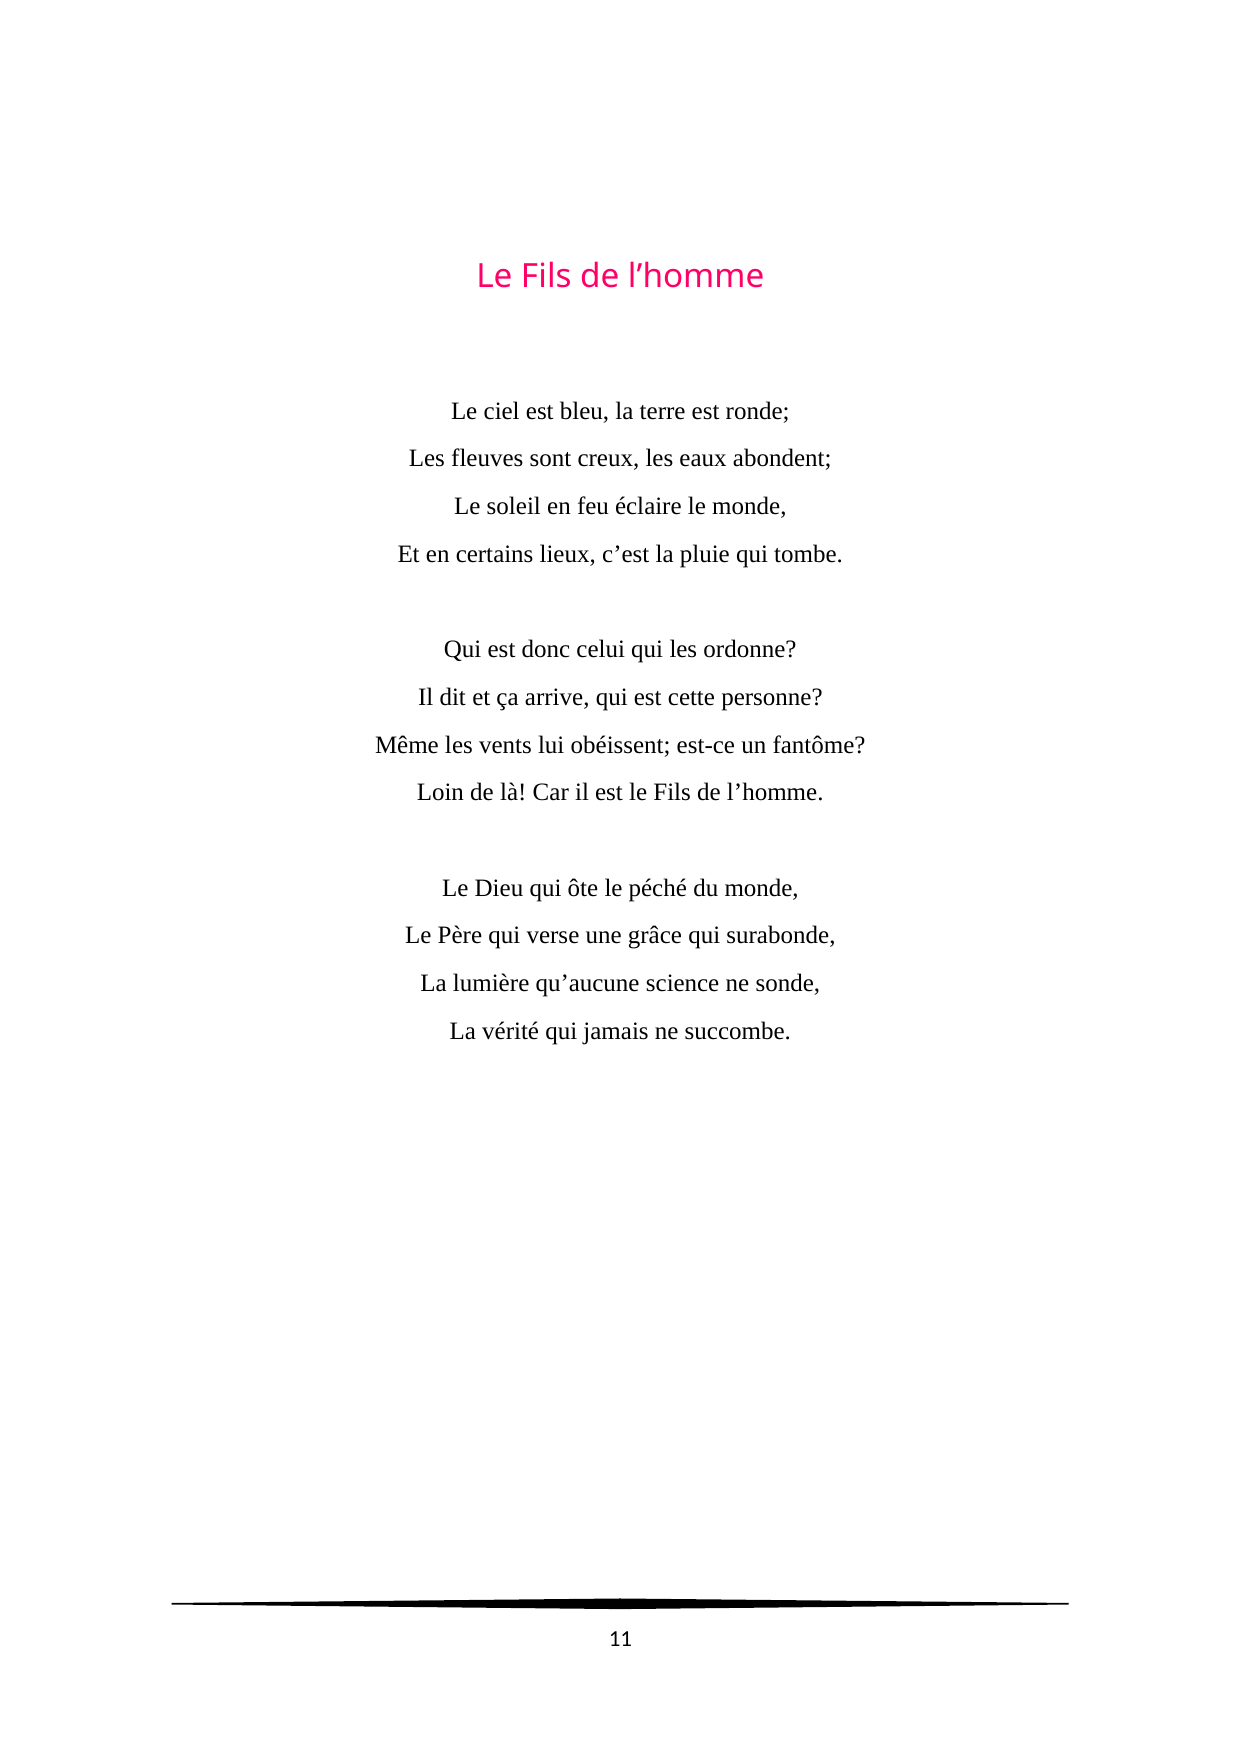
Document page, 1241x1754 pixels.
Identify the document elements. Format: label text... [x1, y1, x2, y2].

text La vérité qui jamais ne succombe. [148, 1016, 1093, 1045]
text Les fleuves sont creux, les eaux abondent; [148, 443, 1093, 472]
text Qui est donc celui qui les ordonne? [148, 634, 1093, 663]
text Le ciel est bleu, la terre est ronde; [148, 396, 1093, 424]
text Il dit et ça arrive, qui est cette personne? [148, 682, 1093, 711]
text Le Père qui verse une grâce qui surabonde, [148, 921, 1093, 949]
text Et en certains lieux, c’est la pluie qui tombe. [148, 539, 1093, 568]
text Le soleil en feu éclaire le monde, [148, 491, 1093, 520]
subtitle Le Fils de l’homme [148, 251, 1093, 297]
text Même les vents lui obéissent; est-ce un fantôme? [148, 730, 1093, 758]
text Loin de là! Car il est le Fils de l’homme. [148, 777, 1093, 806]
text La lumière qu’aucune science ne sonde, [148, 968, 1093, 997]
text Le Dieu qui ôte le péché du monde, [148, 873, 1093, 902]
